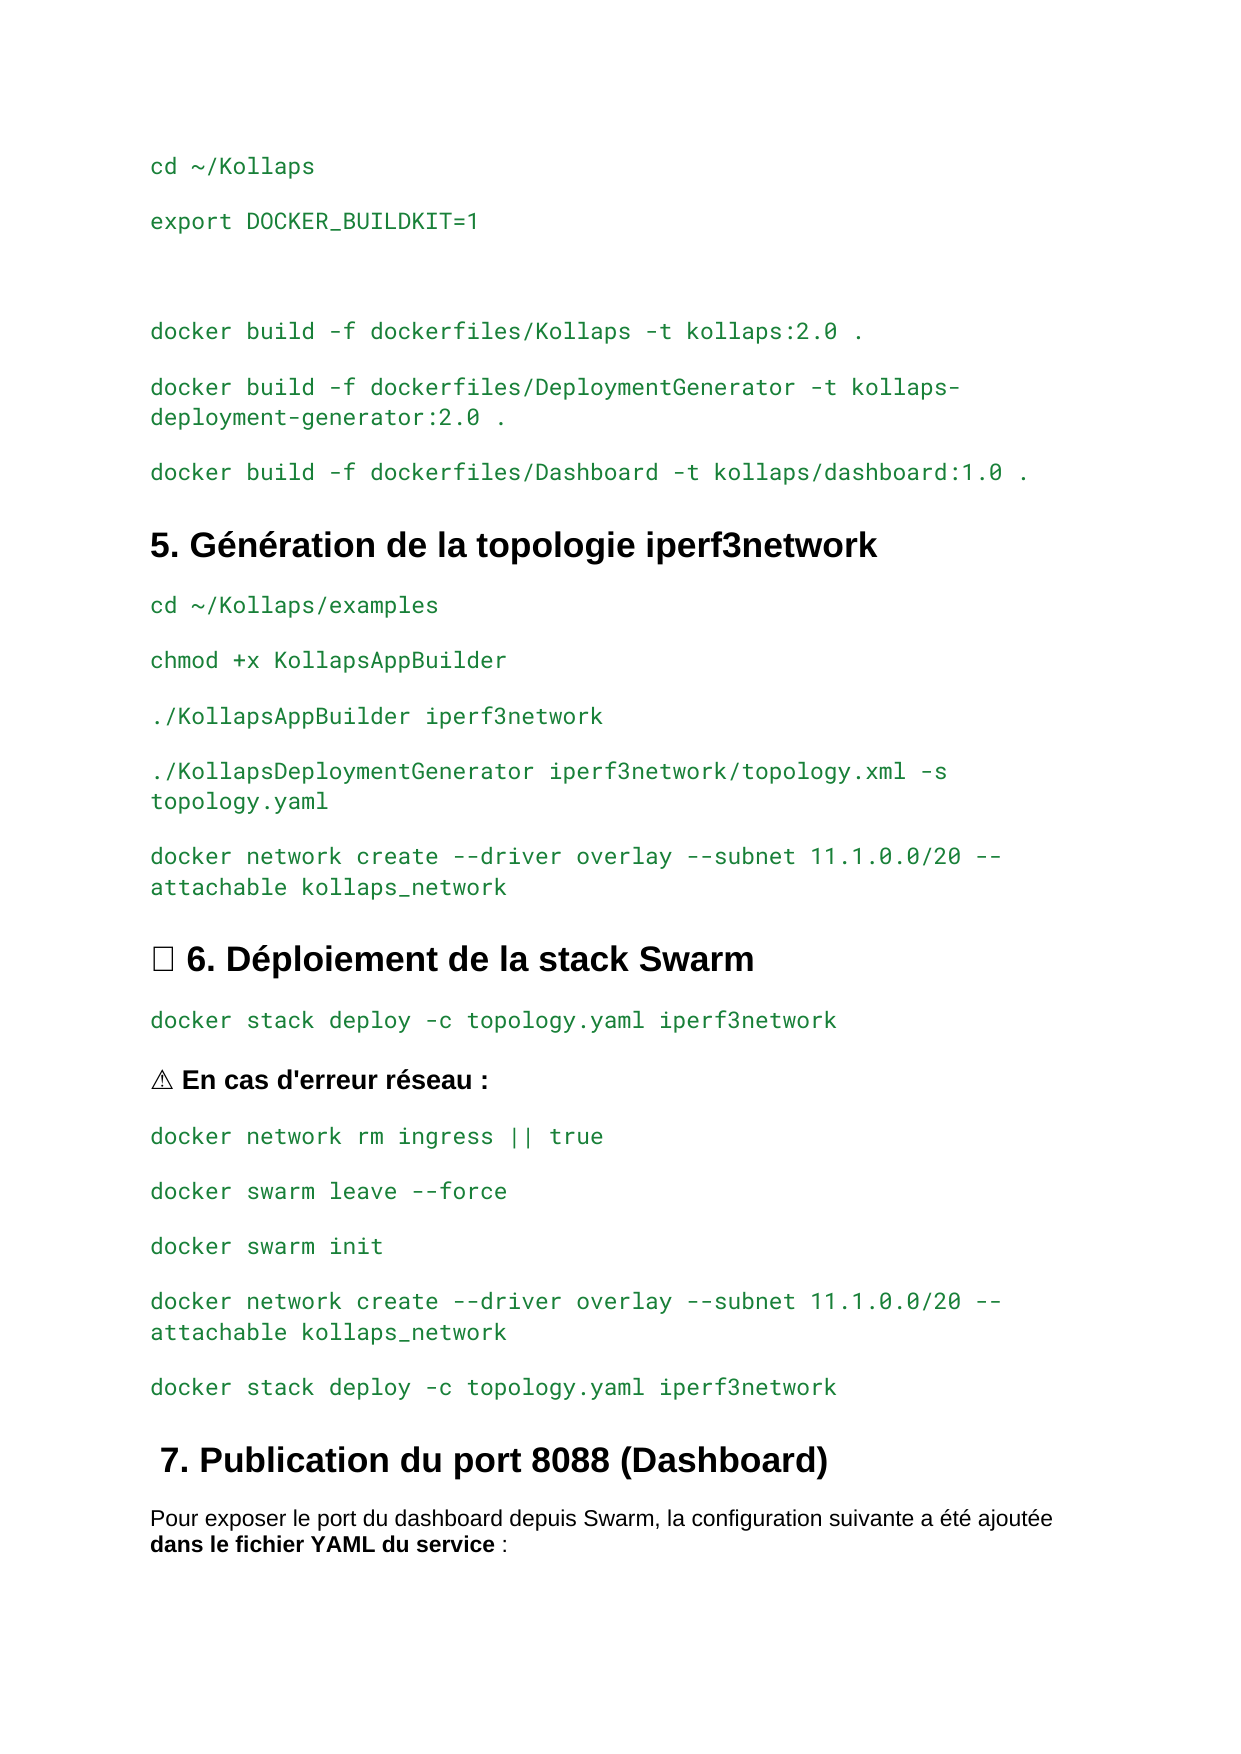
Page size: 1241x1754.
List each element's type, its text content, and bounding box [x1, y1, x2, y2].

text docker stack deploy -c topology.yaml iperf3network [150, 1371, 1090, 1401]
text docker build -f dockerfiles/Kollaps -t kollaps:2.0 . [150, 316, 1090, 346]
text cd ~/Kollaps [150, 150, 1090, 180]
text ./KollapsDeploymentGenerator iperf3network/topology.xml -s topology.yaml [150, 755, 1090, 816]
text docker build -f dockerfiles/DeploymentGenerator -t kollaps-deployment-generator:2.0 . [150, 371, 1090, 431]
text docker build -f dockerfiles/Dashboard -t kollaps/dashboard:1.0 . [150, 456, 1090, 486]
text cd ~/Kollaps/examples [150, 590, 1090, 620]
subtitle 7. Publication du port 8088 (Dashboard) [150, 1439, 1090, 1479]
text Pour exposer le port du dashboard depuis Swarm, la configuration suivante a été ajoutée dans le fichier YAML du service : [150, 1504, 1090, 1557]
text docker network rm ingress || true [150, 1120, 1090, 1150]
text docker swarm init [150, 1230, 1090, 1261]
text docker swarm leave --force [150, 1175, 1090, 1205]
text docker network create --driver overlay --subnet 11.1.0.0/20 --attachable kollaps_network [150, 841, 1090, 901]
text chmod +x KollapsAppBuilder [150, 645, 1090, 675]
subtitle 5. Génération de la topologie iperf3network [150, 524, 1090, 565]
subtitle 🚀 6. Déploiement de la stack Swarm [150, 939, 1090, 979]
subtitle ⚠️ En cas d'erreur réseau : [150, 1064, 1090, 1095]
text docker network create --driver overlay --subnet 11.1.0.0/20 --attachable kollaps_network [150, 1286, 1090, 1346]
text ./KollapsAppBuilder iperf3network [150, 700, 1090, 730]
text docker stack deploy -c topology.yaml iperf3network [150, 1004, 1090, 1034]
text export DOCKER_BUILDKIT=1 [150, 205, 1090, 235]
